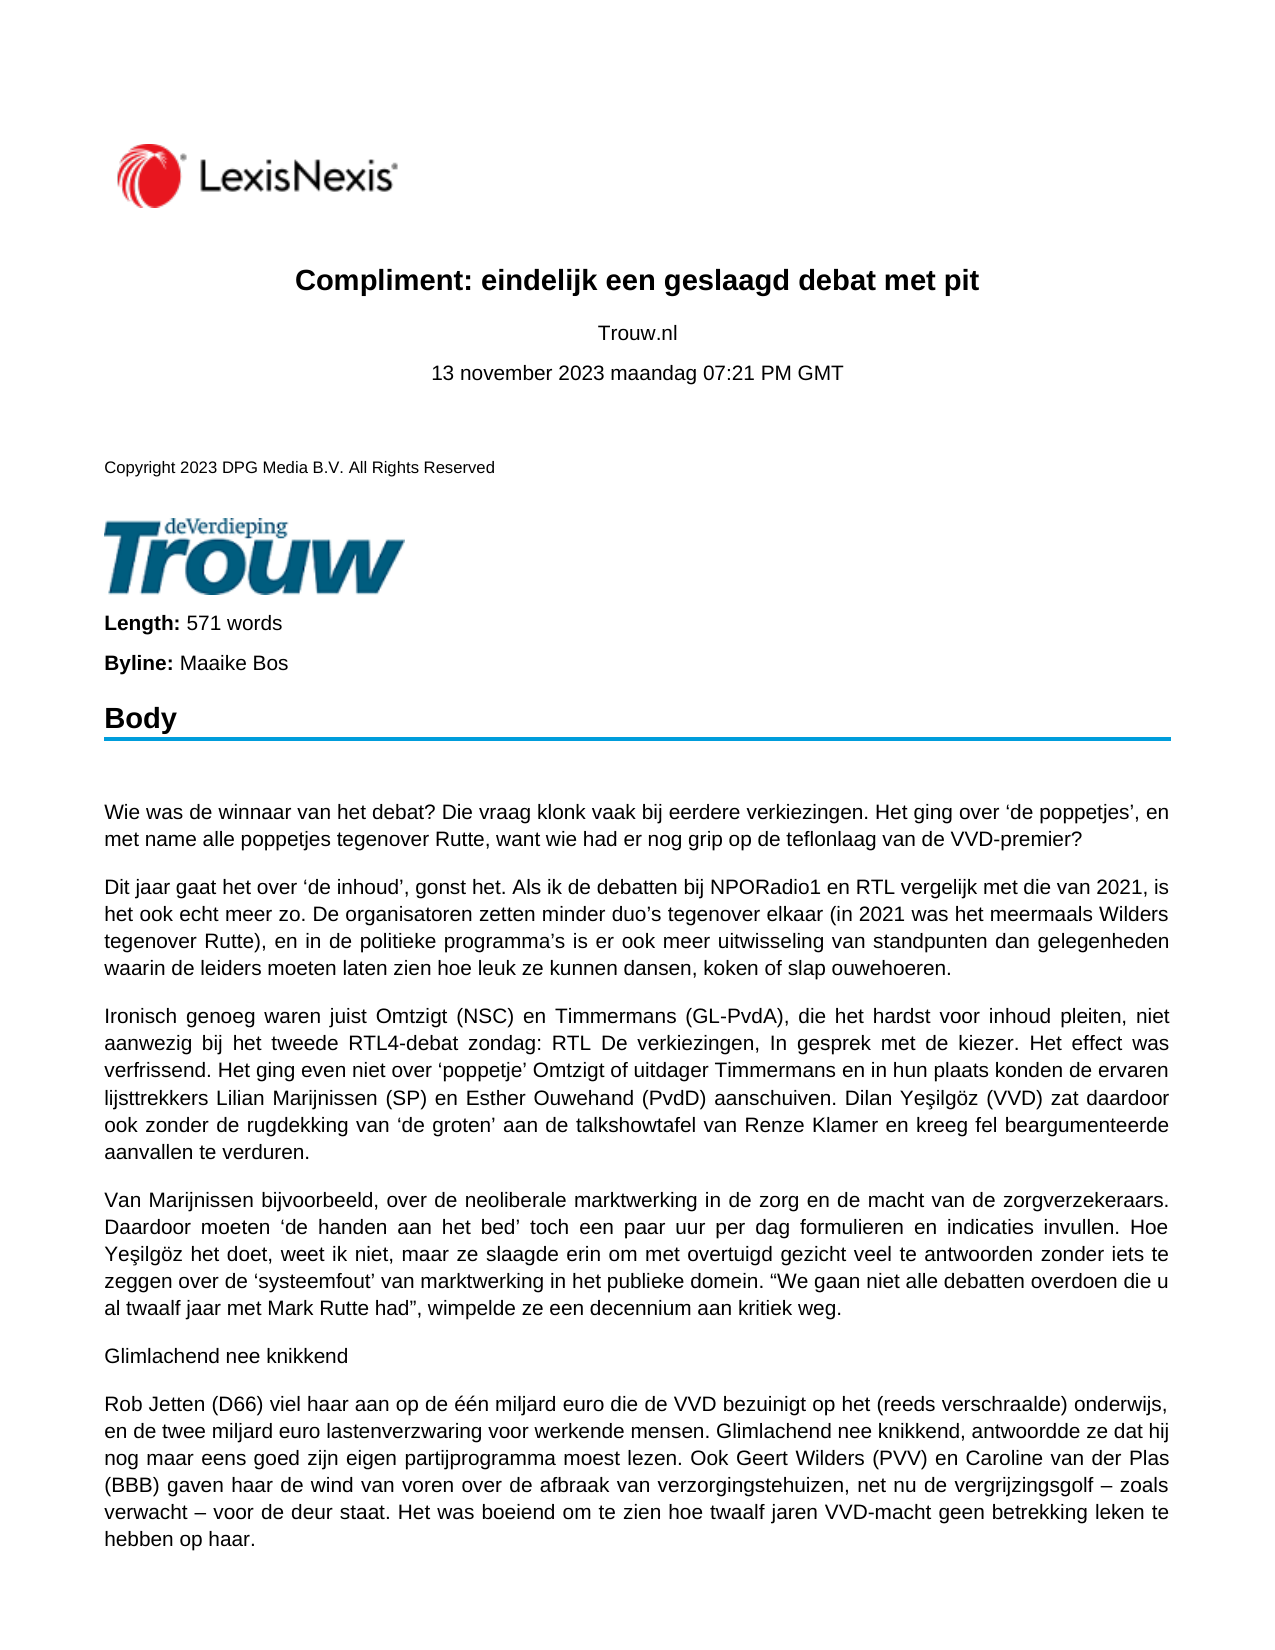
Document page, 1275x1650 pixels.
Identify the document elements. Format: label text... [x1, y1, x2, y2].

picture [104, 144, 412, 208]
subtitle Compliment: eindelijk een geslaagd debat met pit [104, 261, 1171, 297]
text Glimlachend nee knikkend [104, 1341, 1171, 1368]
text Length: 571 words [104, 608, 1171, 635]
text Copyright 2023 DPG Media B.V. All Rights Reserved [104, 426, 1171, 477]
picture [104, 518, 405, 595]
text Byline: Maaike Bos [104, 647, 1171, 674]
text Trouw.nl [104, 318, 1171, 345]
text Van Marijnissen bijvoorbeeld, over de neoliberale marktwerking in de zorg en de macht van de zorgverzekeraars. Daardoor moeten ‘de handen aan het bed’ toch een paar uur per dag formulieren en indicaties invullen. Hoe Yeşilgöz het doet, weet ik niet, maar ze slaagde erin om met overtuigd gezicht veel te antwoorden zonder iets te zeggen over de ‘systeemfout’ van marktwerking in het publieke domein. “We gaan niet alle debatten overdoen die u al twaalf jaar met Mark Rutte had”, wimpelde ze een decennium aan kritiek weg. [104, 1184, 1171, 1320]
text Body [104, 699, 1171, 735]
text Dit jaar gaat het over ‘de inhoud’, gonst het. Als ik de debatten bij NPORadio1 en RTL vergelijk met die van 2021, is het ook echt meer zo. De organisatoren zetten minder duo’s tegenover elkaar (in 2021 was het meermaals Wilders tegenover Rutte), en in de politieke programma’s is er ook meer uitwisseling van standpunten dan gelegenheden waarin de leiders moeten laten zien hoe leuk ze kunnen dansen, koken of slap ouwehoeren. [104, 872, 1171, 980]
picture [203, 551, 227, 582]
text 13 november 2023 maandag 07:21 PM GMT [104, 357, 1171, 384]
text Wie was de winnaar van het debat? Die vraag klonk vaak bij eerdere verkiezingen. Het ging over ‘de poppetjes’, en met name alle poppetjes tegenover Rutte, want wie had er nog grip op de teflonlaag van de VVD-premier? [104, 797, 1171, 851]
text Rob Jetten (D66) viel haar aan op de één miljard euro die de VVD bezuinigt op het (reeds verschraalde) onderwijs, en de twee miljard euro lastenverzwaring voor werkende mensen. Glimlachend nee knikkend, antwoordde ze dat hij nog maar eens goed zijn eigen partijprogramma moest lezen. Ook Geert Wilders (PVV) en Caroline van der Plas (BBB) gaven haar de wind van voren over de afbraak van verzorgingstehuizen, net nu de vergrijzingsgolf – zoals verwacht – voor de deur staat. Het was boeiend om te zien hoe twaalf jaren VVD-macht geen betrekking leken te hebben op haar. [104, 1388, 1171, 1551]
text Ironisch genoeg waren juist Omtzigt (NSC) en Timmermans (GL-PvdA), die het hardst voor inhoud pleiten, niet aanwezig bij het tweede RTL4-debat zondag: RTL De verkiezingen, In gesprek met de kiezer. Het effect was verfrissend. Het ging even niet over ‘poppetje’ Omtzigt of uitdager Timmermans en in hun plaats konden de ervaren lijsttrekkers Lilian Marijnissen (SP) en Esther Ouwehand (PvdD) aanschuiven. Dilan Yeşilgöz (VVD) zat daardoor ook zonder de rugdekking van ‘de groten’ aan de talkshowtafel van Renze Klamer en kreeg fel beargumenteerde aanvallen te verduren. [104, 1001, 1171, 1163]
